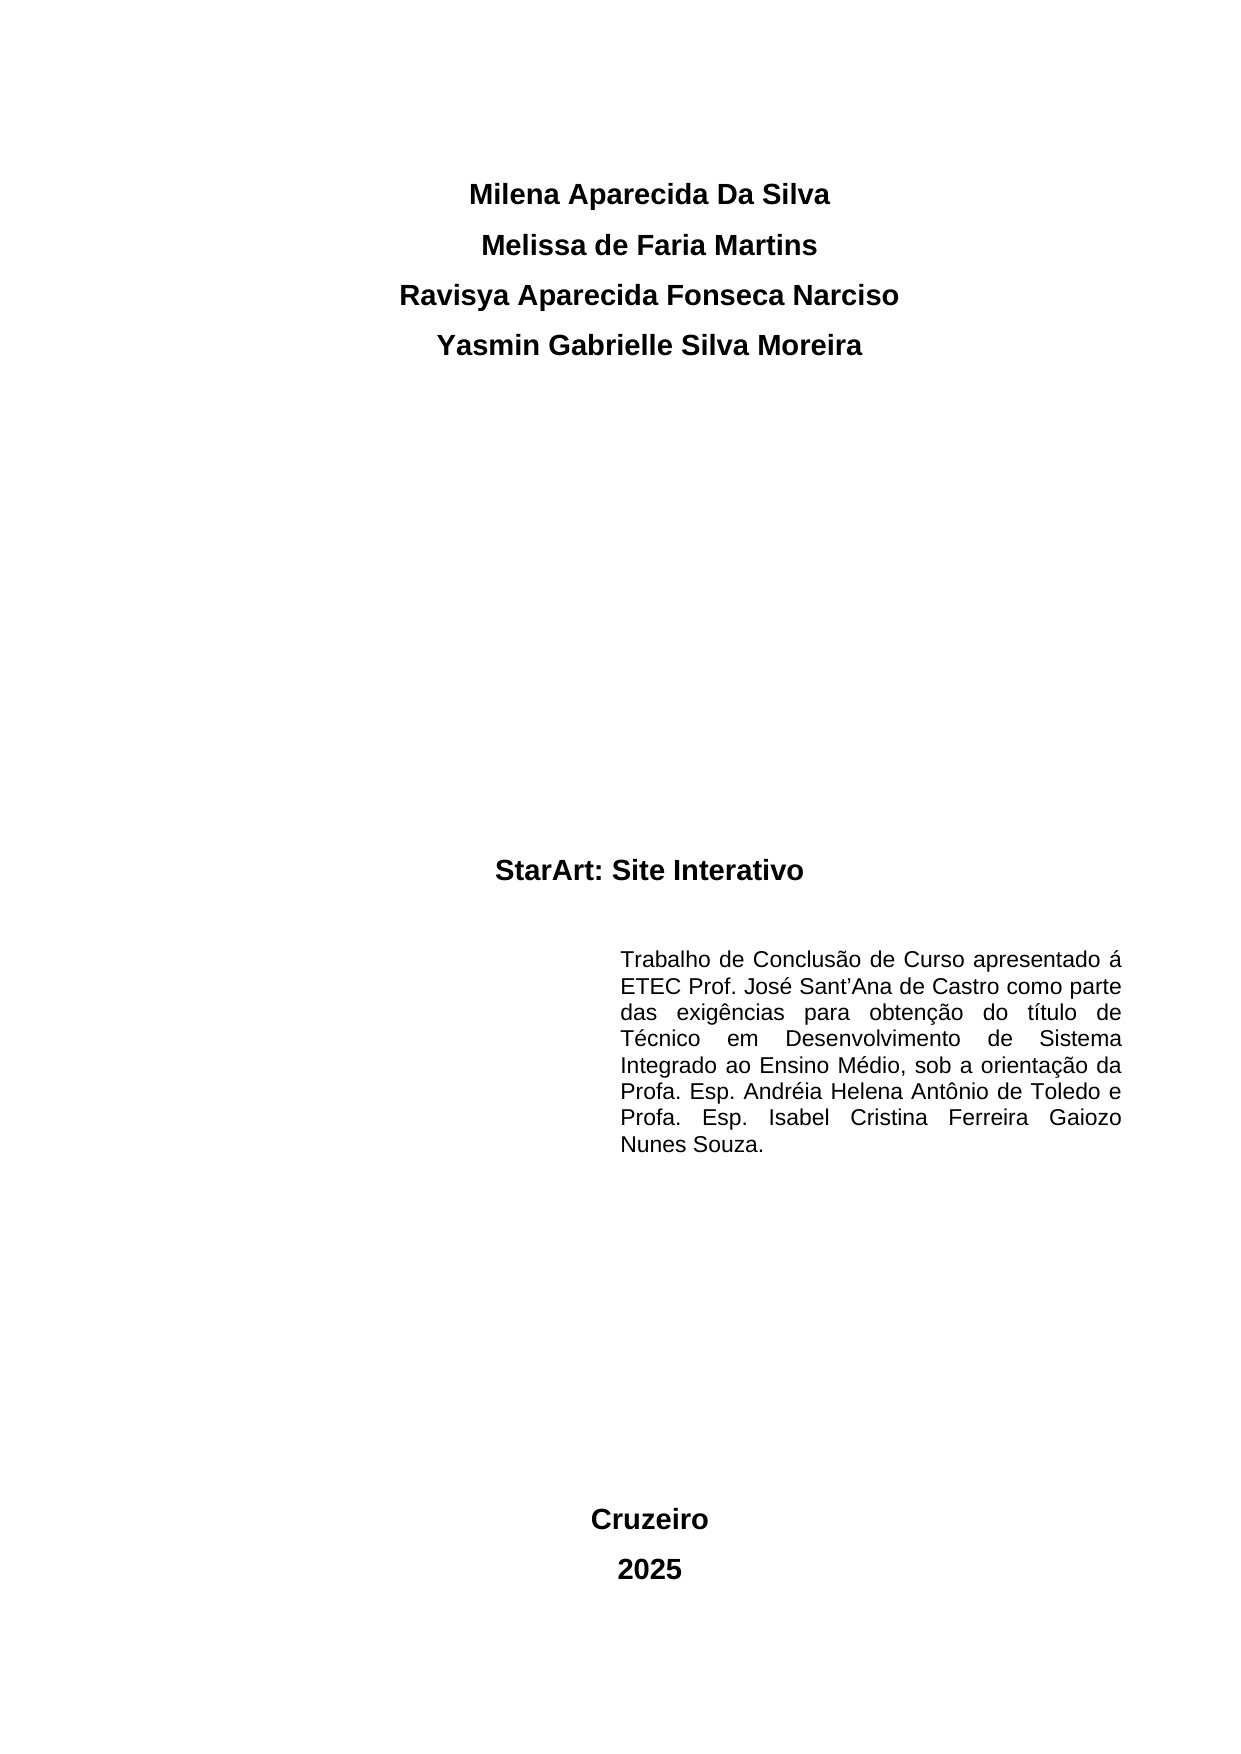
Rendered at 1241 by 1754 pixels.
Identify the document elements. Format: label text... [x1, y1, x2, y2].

text 2025 [177, 1552, 1122, 1586]
text Melissa de Faria Martins [177, 227, 1122, 261]
text Cruzeiro [177, 1502, 1122, 1536]
text Trabalho de Conclusão de Curso apresentado á ETEC Prof. José Sant’Ana de Castro como parte das exigências para obtenção do título de Técnico em Desenvolvimento de Sistema Integrado ao Ensino Médio, sob a orientação da Profa. Esp. Andréia Helena Antônio de Toledo e Profa. Esp. Isabel Cristina Ferreira Gaiozo Nunes Souza. [620, 946, 1122, 1157]
text Yasmin Gabrielle Silva Moreira [177, 328, 1122, 362]
text Milena Aparecida Da Silva [177, 177, 1122, 211]
text Ravisya Aparecida Fonseca Narciso [177, 278, 1122, 311]
text StarArt: Site Interativo [177, 853, 1122, 886]
